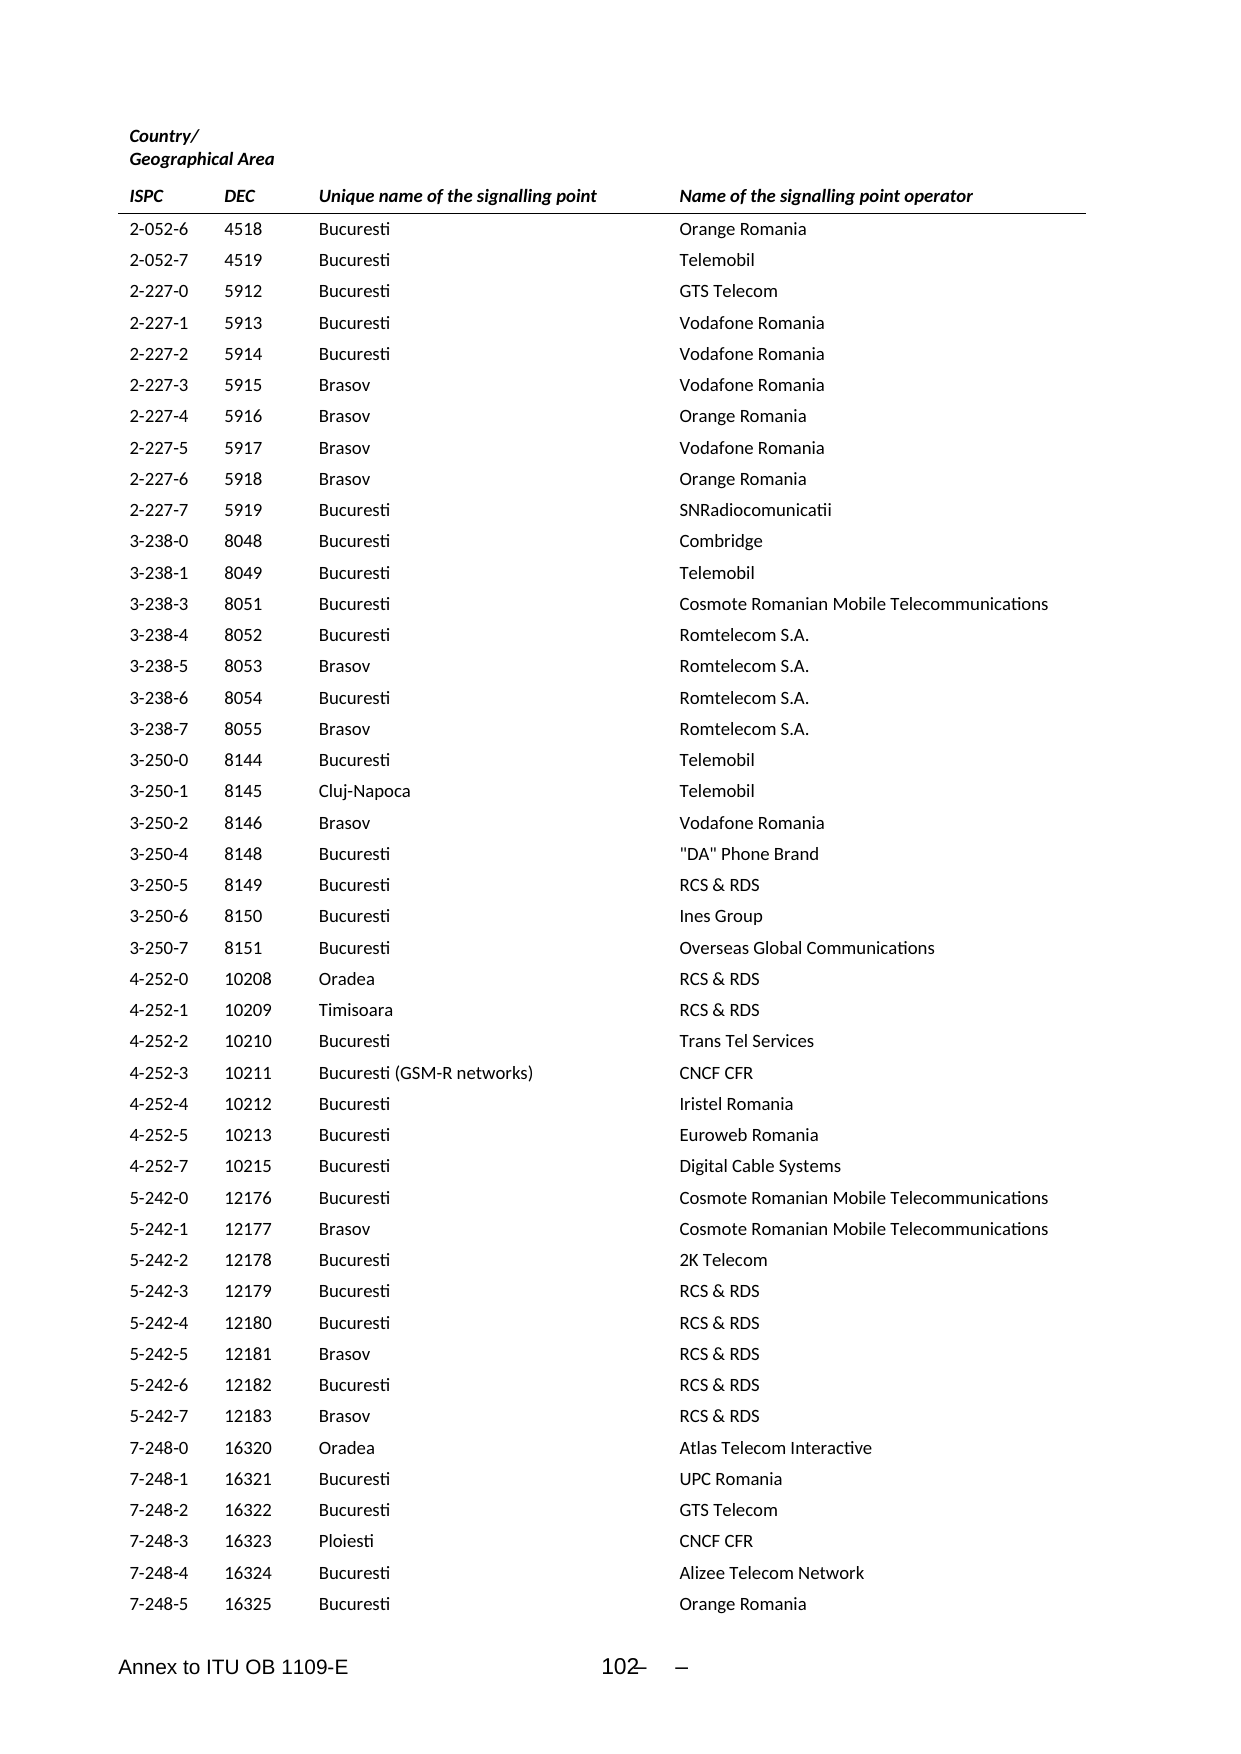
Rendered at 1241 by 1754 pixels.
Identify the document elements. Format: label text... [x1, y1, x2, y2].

table_header Country/ Geographical Area [118, 118, 307, 176]
table_cell ISPC [118, 176, 213, 213]
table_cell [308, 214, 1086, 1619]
table_header Unique name of the signalling point [308, 118, 668, 213]
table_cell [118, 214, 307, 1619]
table_header Name of the signalling point operator [668, 118, 1086, 213]
table_cell DEC [213, 176, 307, 213]
